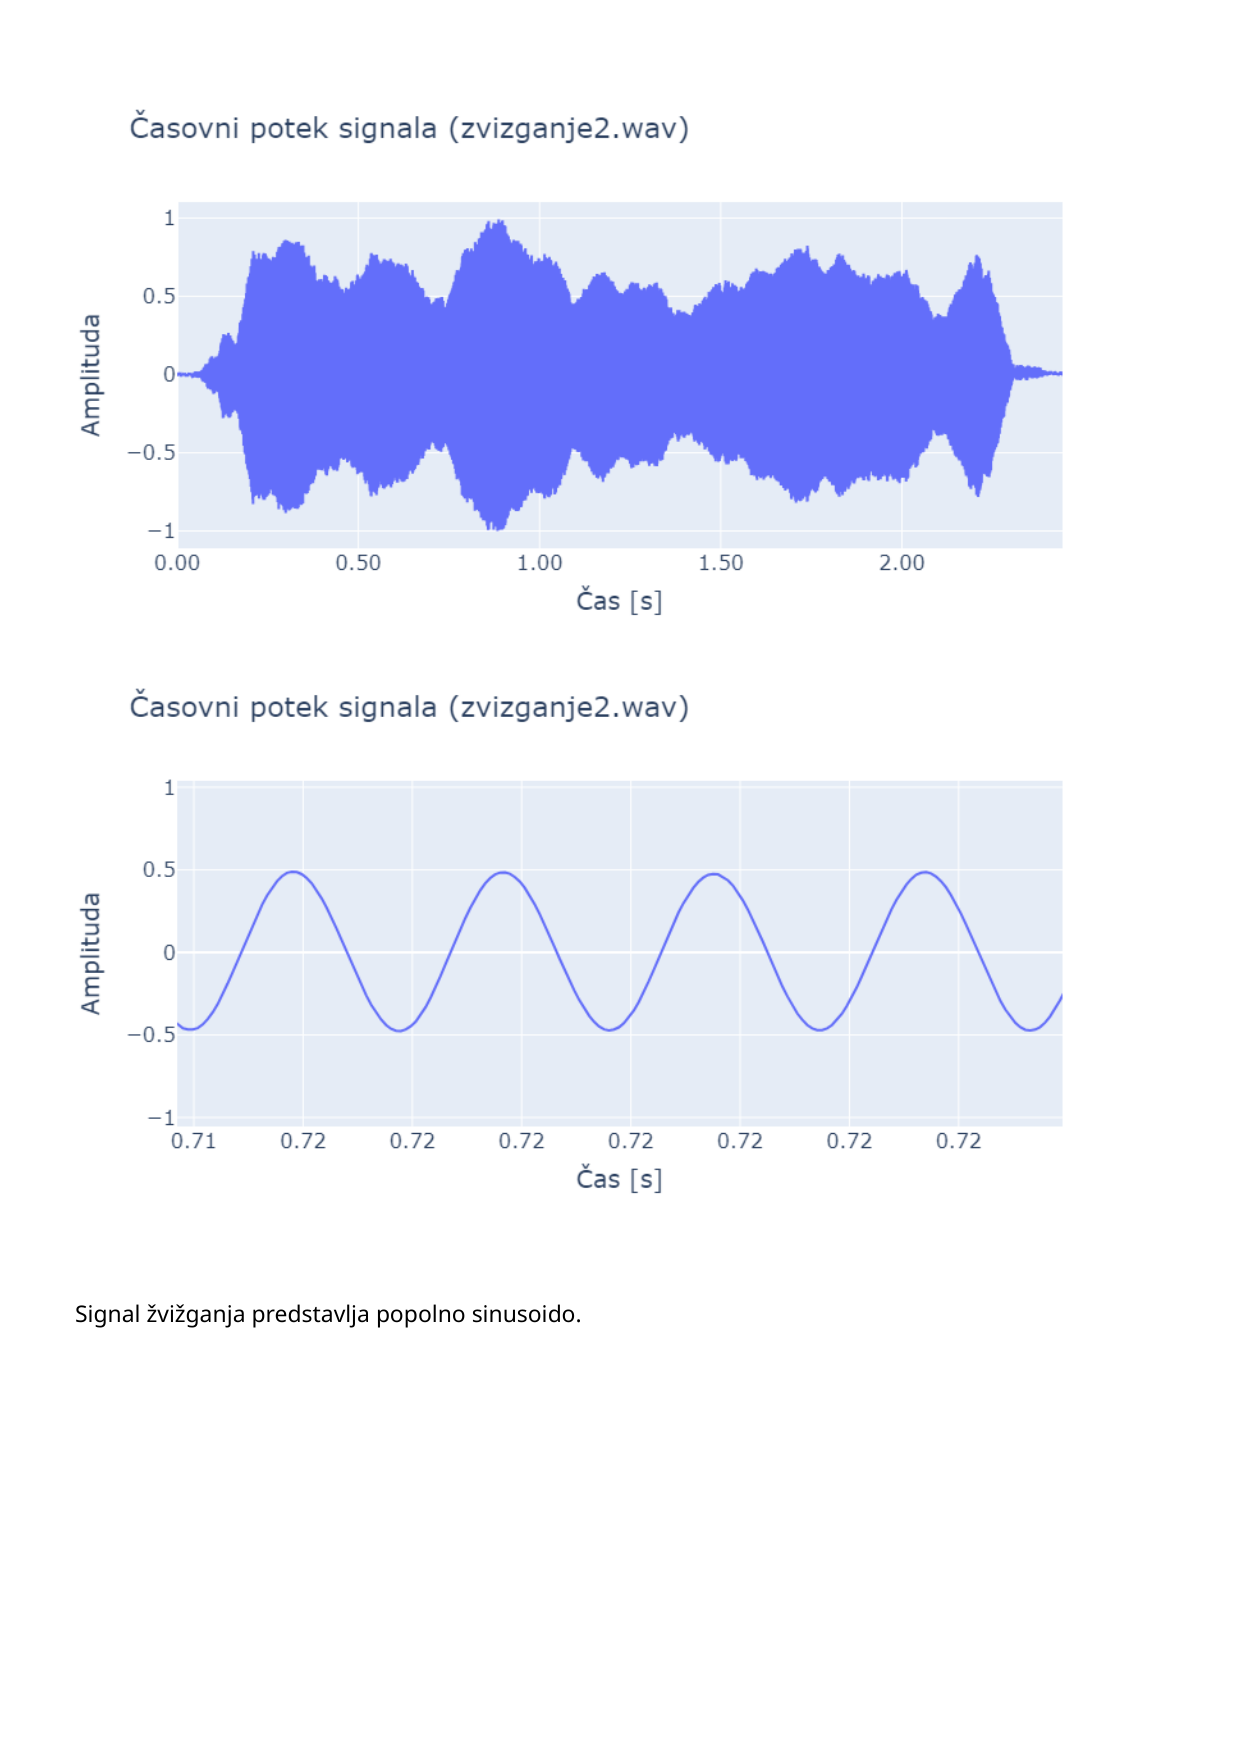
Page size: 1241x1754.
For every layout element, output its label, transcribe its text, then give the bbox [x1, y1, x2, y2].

picture [76, 653, 1165, 1229]
text Signal žvižganja predstavlja popolno sinusoido. [75, 1298, 1165, 1329]
picture [76, 75, 1165, 651]
